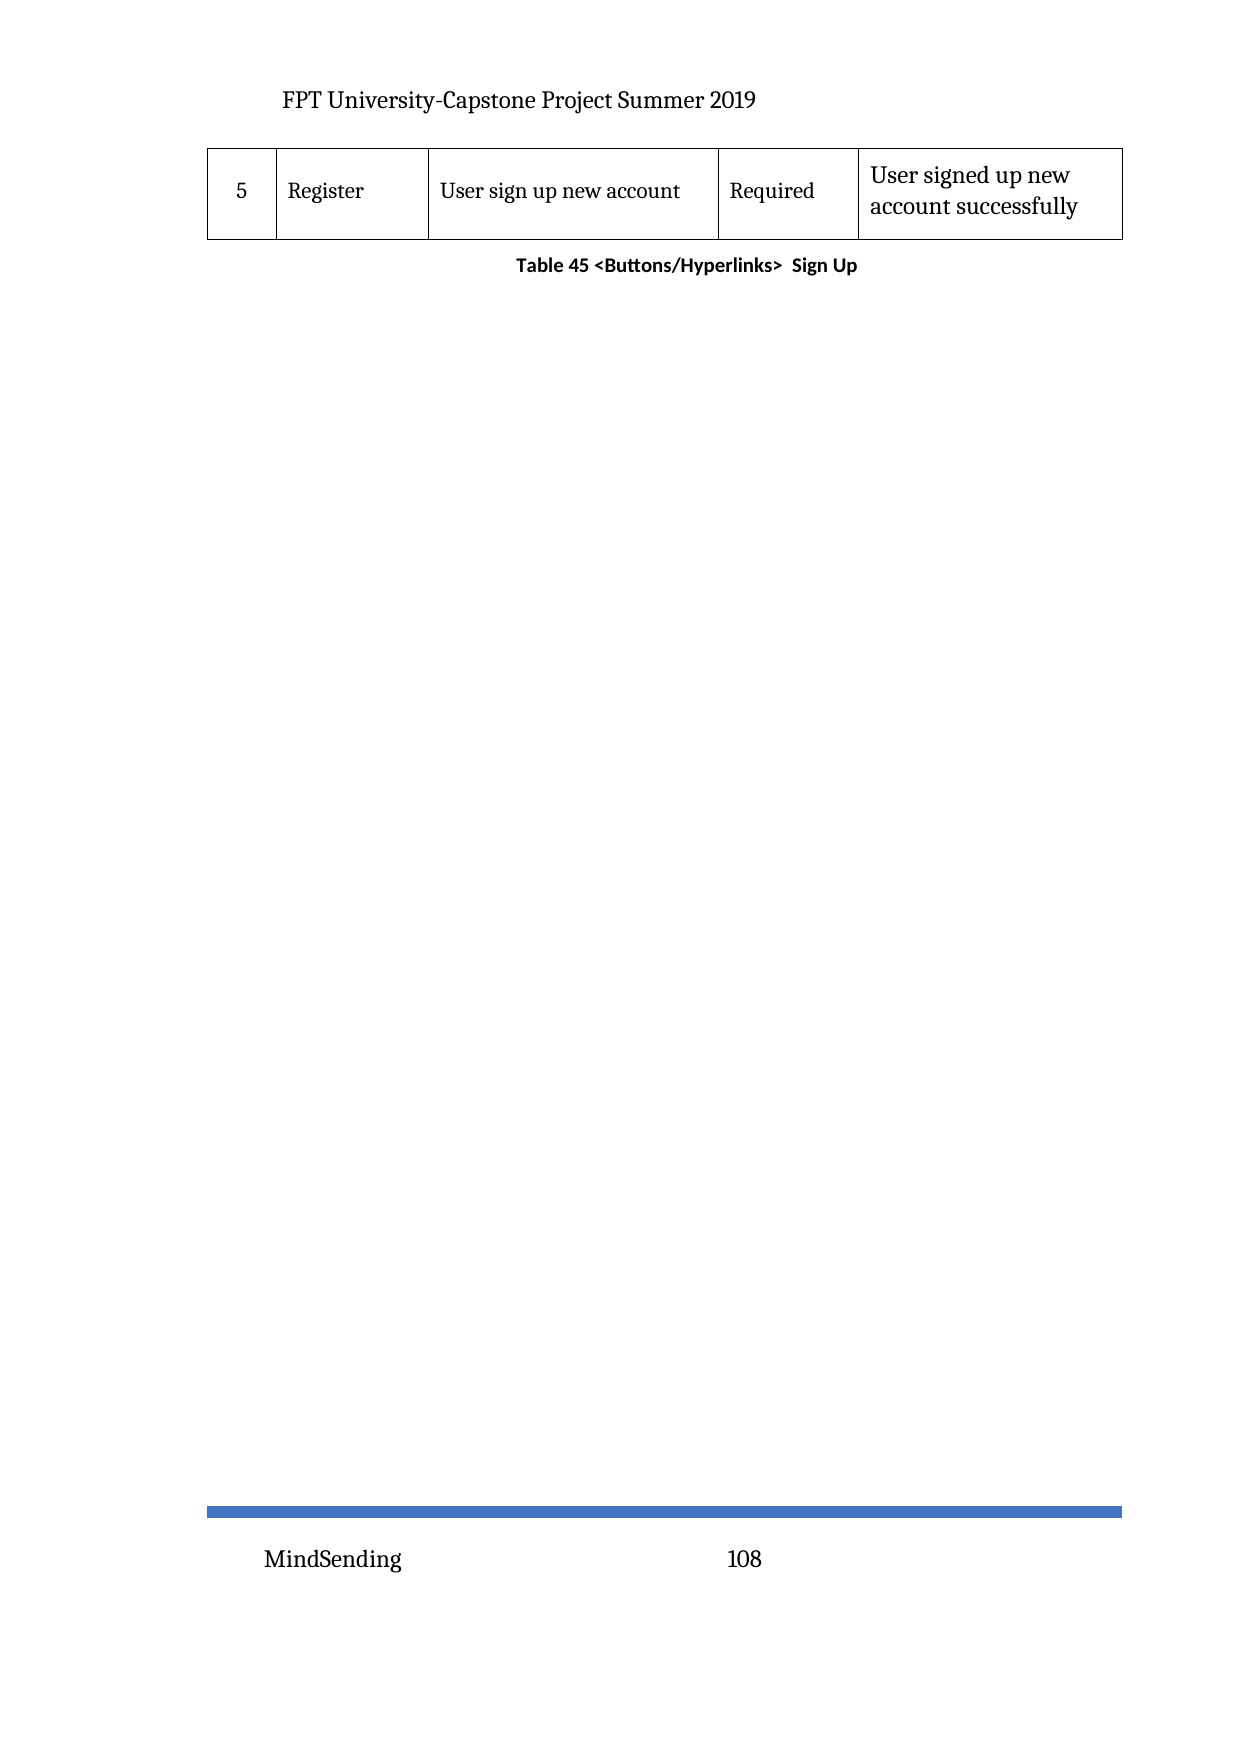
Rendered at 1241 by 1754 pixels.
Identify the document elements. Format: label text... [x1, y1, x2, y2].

table_cell Register [277, 149, 428, 239]
table_cell User signed up new account successfully [859, 149, 1122, 239]
table_cell 5 [208, 149, 276, 239]
table_cell Required [719, 149, 858, 239]
table_cell User sign up new account [429, 149, 718, 239]
